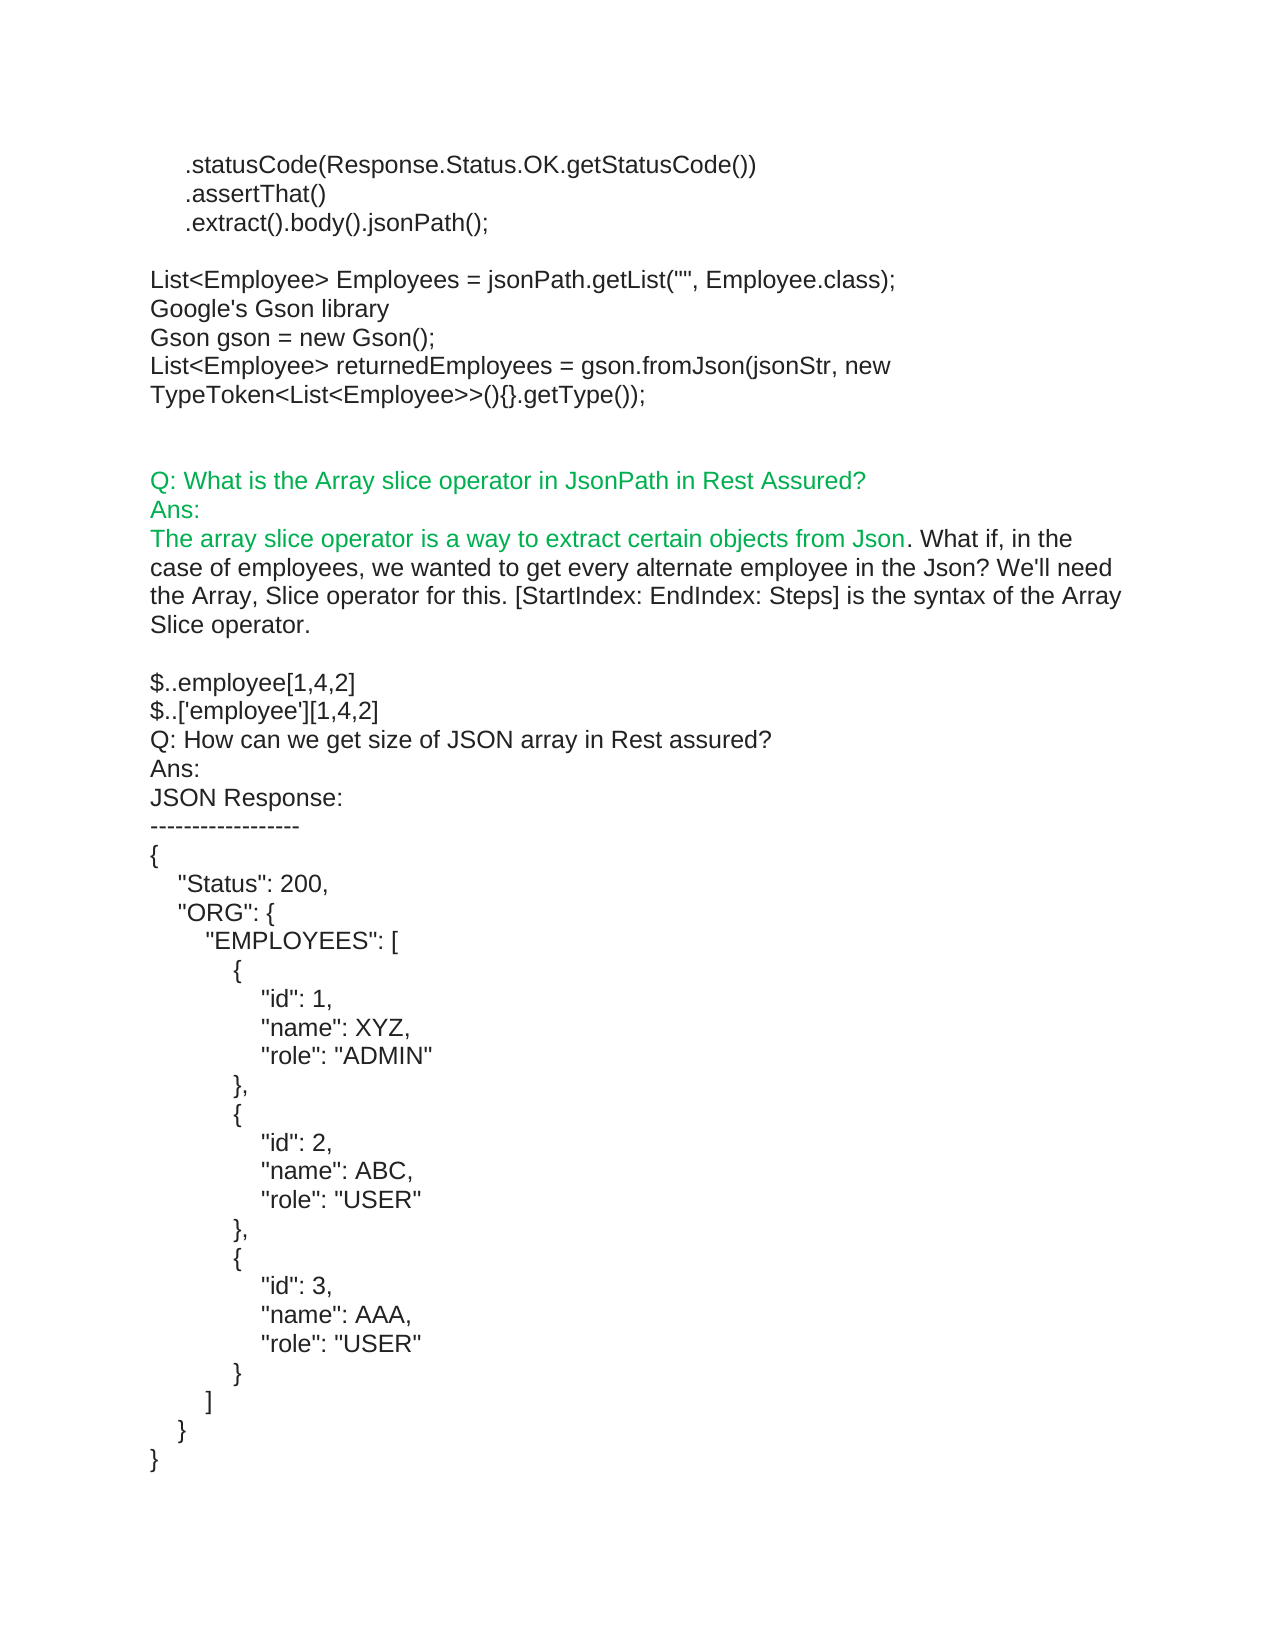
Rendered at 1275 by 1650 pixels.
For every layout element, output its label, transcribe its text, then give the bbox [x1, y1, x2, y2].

text }, [150, 1214, 1125, 1242]
text "id": 2, [150, 1127, 1125, 1156]
text Q: How can we get size of JSON array in Rest assured? [150, 725, 1125, 754]
text $..employee[1,4,2] [150, 667, 1125, 696]
text "ORG": { [150, 897, 1125, 926]
text JSON Response: [150, 782, 1125, 811]
text Ans: [150, 754, 1125, 782]
text Q: What is the Array slice operator in JsonPath in Rest Assured? [150, 466, 1125, 495]
text List<Employee> returnedEmployees = gson.fromJson(jsonStr, new TypeToken<List<Employee>>(){}.getType()); [150, 351, 1125, 409]
text .statusCode(Response.Status.OK.getStatusCode()) [150, 150, 1125, 179]
text ] [150, 1386, 1125, 1415]
text }, [150, 1070, 1125, 1099]
text "Status": 200, [150, 869, 1125, 897]
text Google's Gson library [150, 294, 1125, 322]
text "name": AAA, [150, 1300, 1125, 1329]
text ------------------ [150, 811, 1125, 840]
text .extract().body().jsonPath(); [150, 207, 1125, 236]
text "EMPLOYEES": [ [150, 926, 1125, 955]
text } [150, 1357, 1125, 1386]
text "id": 3, [150, 1271, 1125, 1300]
text List<Employee> Employees = jsonPath.getList("", Employee.class); [150, 265, 1125, 294]
text "name": XYZ, [150, 1012, 1125, 1041]
text { [150, 1099, 1125, 1127]
text "role": "ADMIN" [150, 1041, 1125, 1070]
text } [150, 1444, 1125, 1472]
text "id": 1, [150, 984, 1125, 1012]
text { [150, 955, 1125, 984]
text "role": "USER" [150, 1185, 1125, 1214]
text Gson gson = new Gson(); [150, 322, 1125, 351]
text } [150, 1415, 1125, 1444]
text The array slice operator is a way to extract certain objects from Json. What if, in the case of employees, we wanted to get every alternate employee in the Json? We'll need the Array, Slice operator for this. [StartIndex: EndIndex: Steps] is the syntax of the Array Slice operator. [150, 524, 1125, 639]
text $..['employee'][1,4,2] [150, 696, 1125, 725]
text "role": "USER" [150, 1329, 1125, 1357]
text Ans: [150, 495, 1125, 524]
text .assertThat() [150, 179, 1125, 207]
text { [150, 1242, 1125, 1271]
text "name": ABC, [150, 1156, 1125, 1185]
text { [150, 840, 1125, 869]
